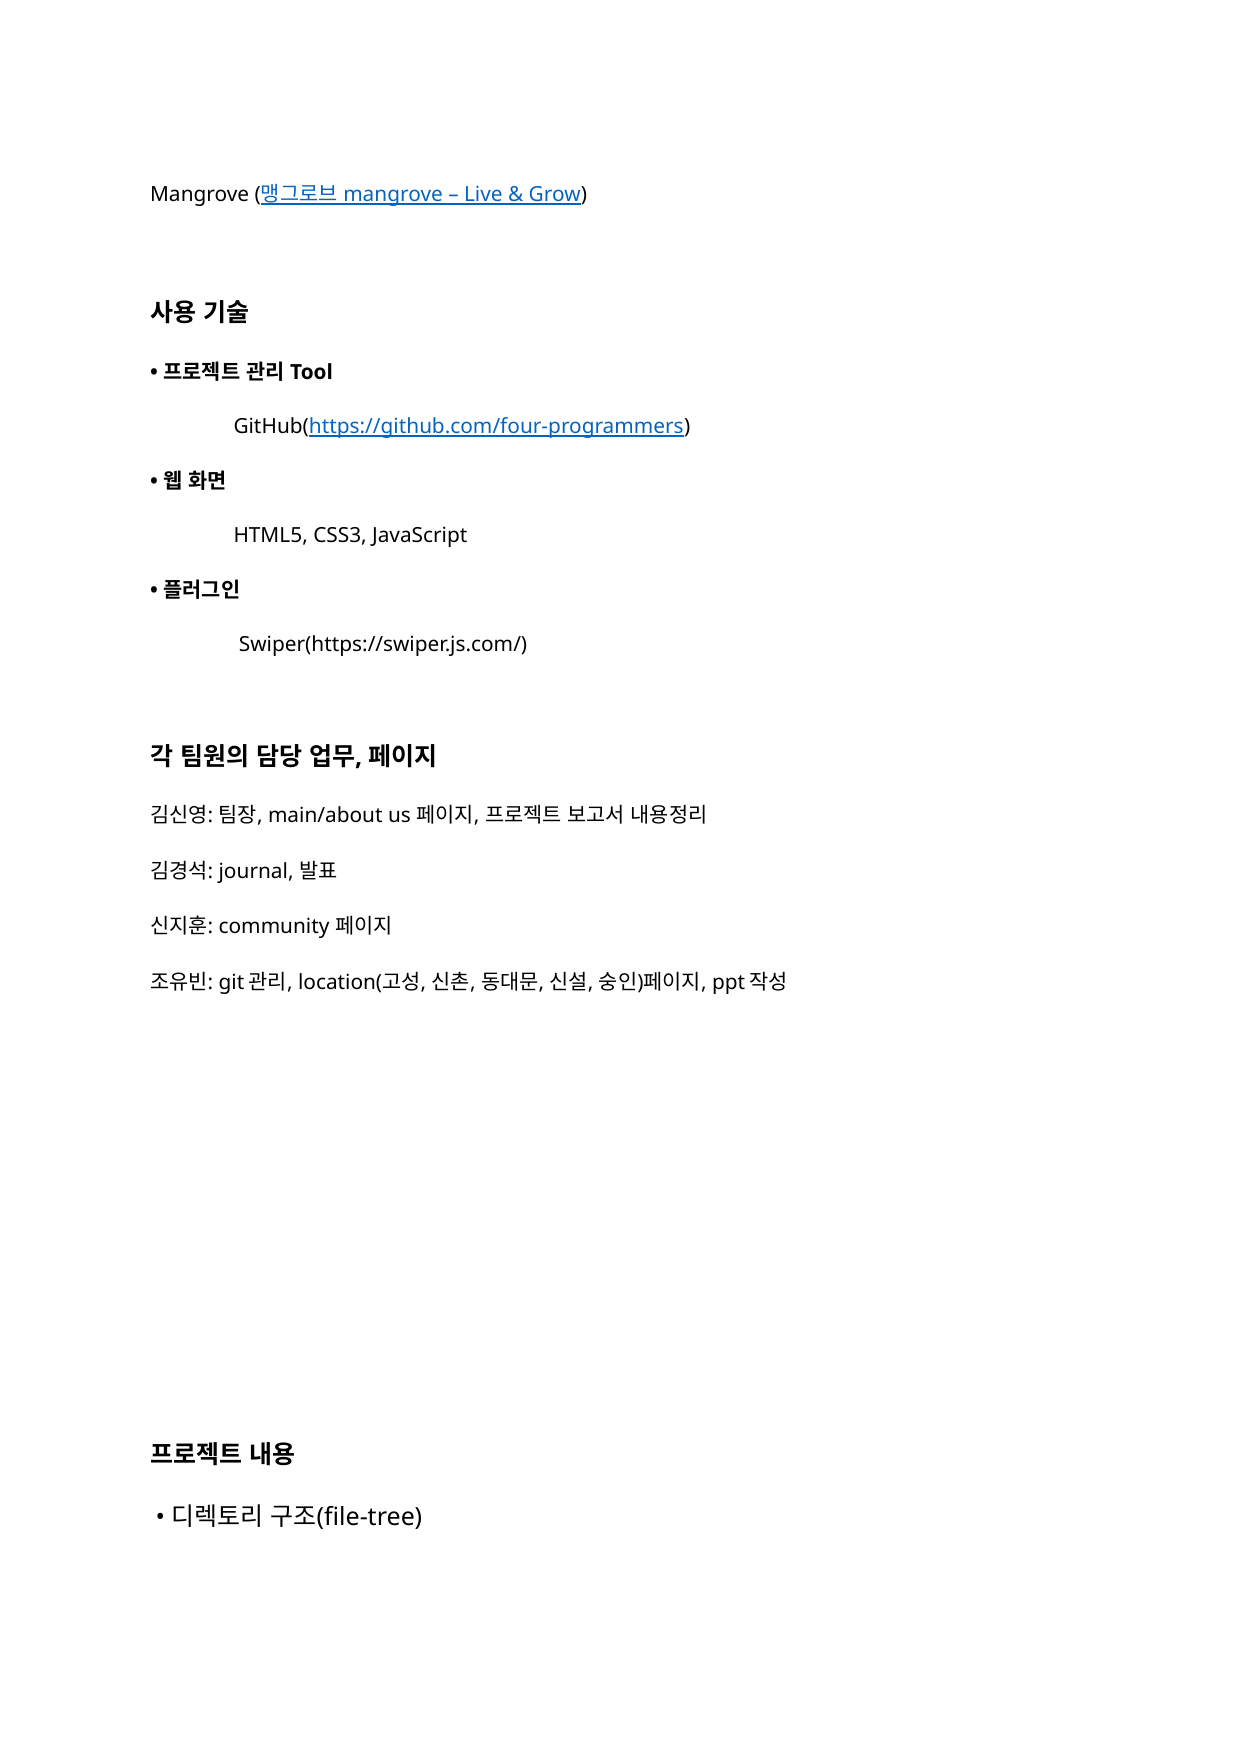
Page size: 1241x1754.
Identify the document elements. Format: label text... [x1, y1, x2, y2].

text 신지훈: community 페이지 [150, 910, 1090, 940]
text 사용 기술 [150, 293, 1090, 329]
text • 웹 화면 [150, 464, 1090, 495]
text Swiper(https://swiper.js.com/) [150, 629, 1090, 657]
text • 플러그인 [150, 573, 1090, 604]
text 각 팀원의 담당 업무, 페이지 [150, 736, 1090, 772]
text Mangrove (맹그로브 mangrove – Live & Grow) [150, 177, 1090, 207]
text • 프로젝트 관리 Tool [150, 355, 1090, 386]
text 김신영: 팀장, main/about us 페이지, 프로젝트 보고서 내용정리 [150, 798, 1090, 829]
text GitHub(https://github.com/four-programmers) [150, 411, 1090, 439]
text 조유빈: git관리, location(고성, 신촌, 동대문, 신설, 숭인)페이지, ppt작성 [150, 965, 1090, 996]
text 프로젝트 내용 [150, 1434, 1090, 1471]
text HTML5, CSS3, JavaScript [150, 520, 1090, 548]
text • 디렉토리 구조(file-tree) [150, 1497, 1090, 1533]
text 김경석: journal, 발표 [150, 854, 1090, 884]
